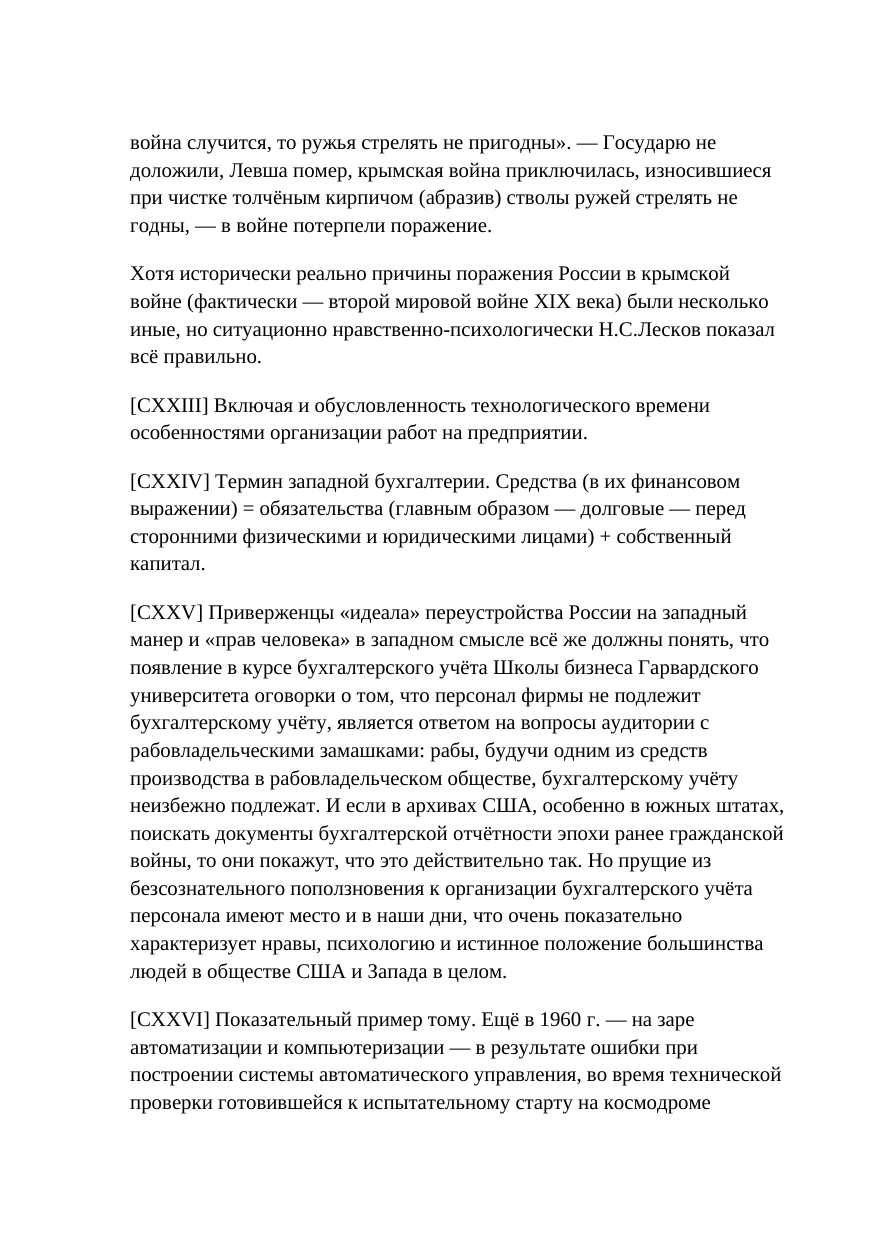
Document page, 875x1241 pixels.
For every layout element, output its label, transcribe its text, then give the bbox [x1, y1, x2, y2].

text [CXXV] Приверженцы «идеала» переустройства России на западный манер и «прав человека» в западном смысле всё же должны понять, что появление в курсе бухгалтерского учёта Школы бизнеса Гарвардского университета оговорки о том, что персонал фирмы не подлежит бухгалтерскому учёту, является ответом на вопросы аудитории с рабовладельческими замашками: рабы, будучи одним из средств производства в рабовладельческом обществе, бухгалтерскому учёту неизбежно подлежат. И если в архивах США, особенно в южных штатах, поискать документы бухгалтерской отчётности эпохи ранее гражданской войны, то они покажут, что это действительно так. Но прущие из безсознательного поползновения к организации бухгалтерского учёта персонала имеют место и в наши дни, что очень показательно характеризует нравы, психологию и истинное положение большинства людей в обществе США и Запада в целом. [130, 600, 785, 983]
text [CXXIII] Включая и обусловленность технологического времени особенностями организации работ на предприятии. [130, 392, 785, 444]
text [CXXIV] Термин западной бухгалтерии. Средства (в их финансовом выражении) = обязательства (главным образом — долговые — перед сторонними физическими и юридическими лицами) + собственный капитал. [130, 468, 785, 575]
text Хотя исторически реально причины поражения России в крымской войне (фактически — второй мировой войне XIX века) были несколько иные, но ситуационно нравственно-психологически Н.С.Лесков показал всё правильно. [130, 261, 785, 368]
